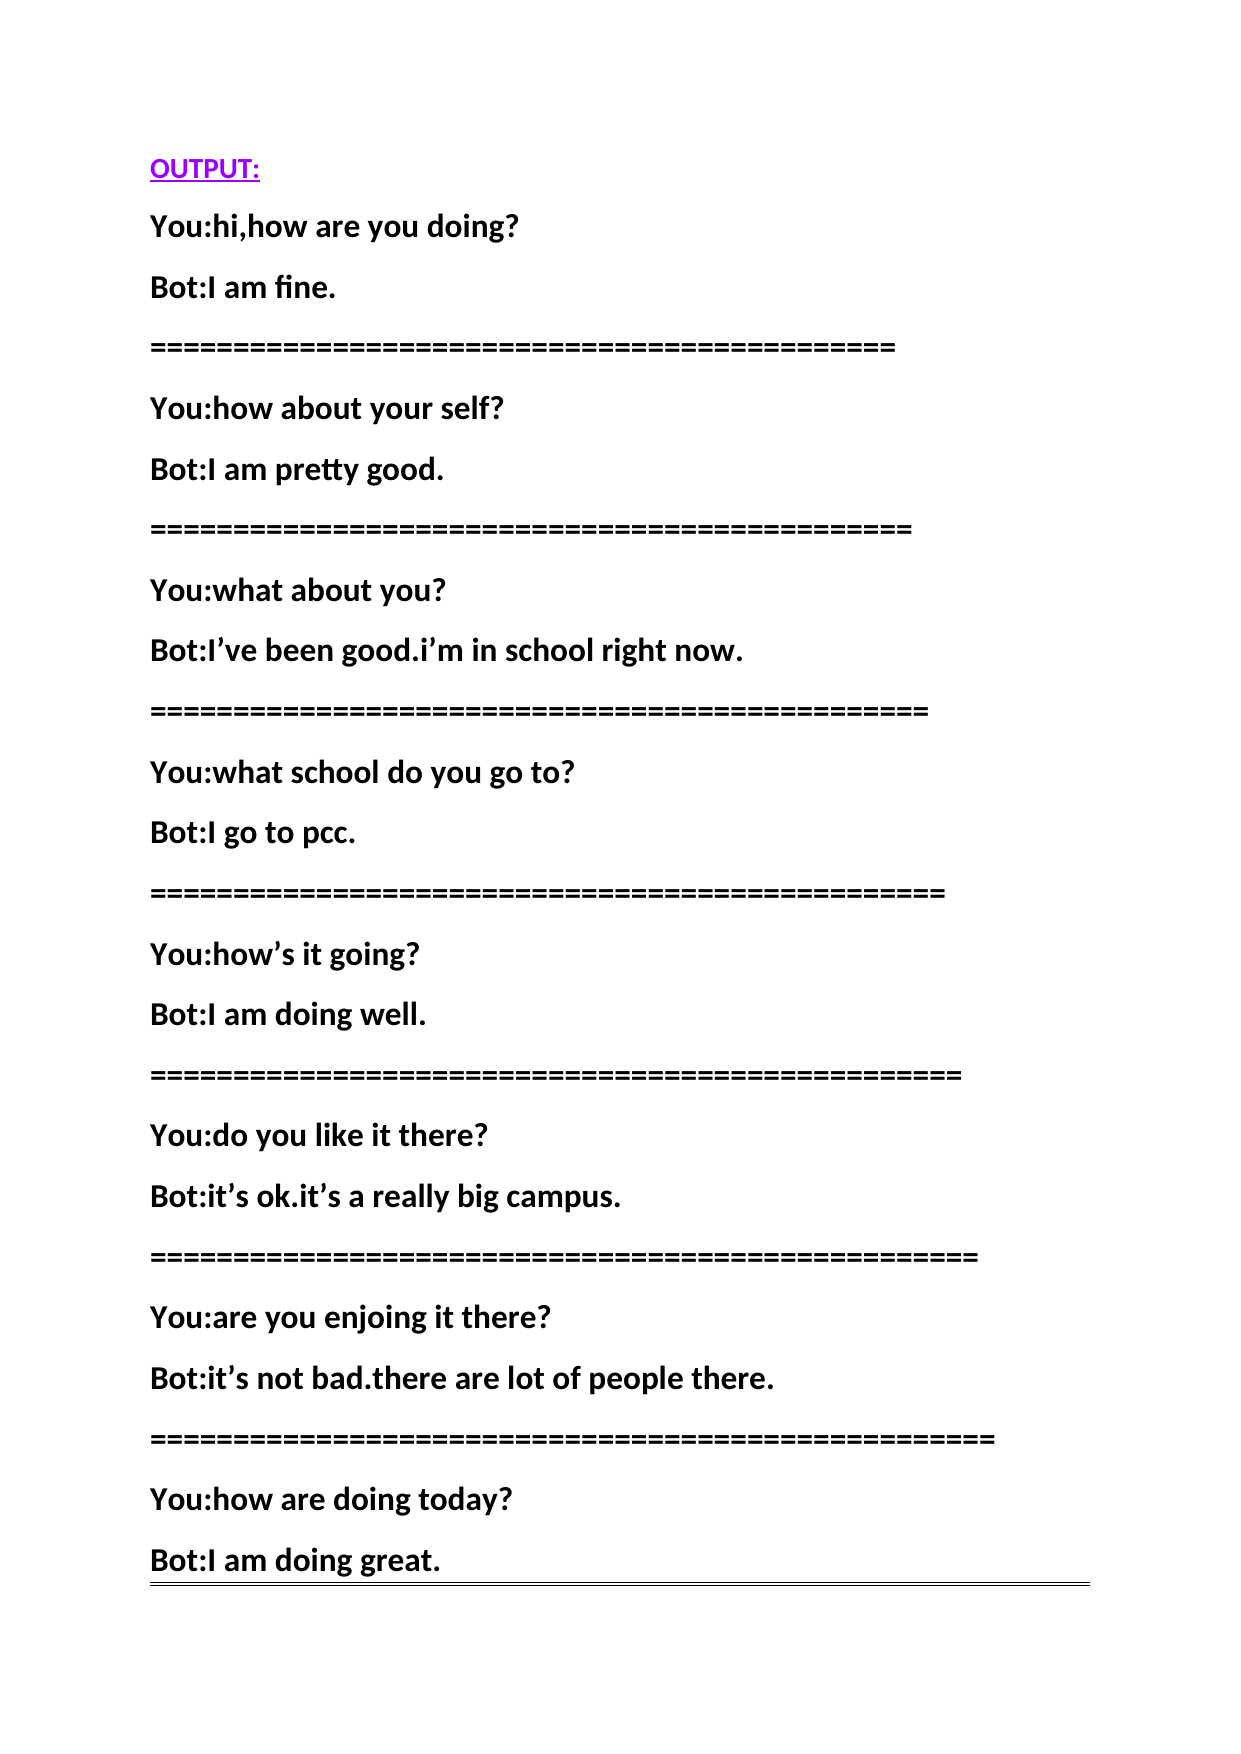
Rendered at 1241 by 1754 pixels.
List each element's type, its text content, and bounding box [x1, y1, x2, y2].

text Bot:it’s not bad.there are lot of people there. [150, 1357, 1090, 1398]
text You:hi,how are you doing? [150, 205, 1090, 246]
text ============================================== [150, 508, 1090, 549]
text Bot:I’ve been good.i’m in school right now. [150, 629, 1090, 670]
text ============================================= [150, 326, 1090, 367]
text =================================================== [150, 1418, 1090, 1458]
text OUTPUT: [150, 150, 1090, 186]
text You:how are doing today? [150, 1478, 1090, 1519]
text Bot:I am doing great. [150, 1539, 1090, 1582]
text Bot:I am doing well. [150, 993, 1090, 1034]
text You:what school do you go to? [150, 751, 1090, 791]
text You:what about you? [150, 569, 1090, 609]
text ================================================ [150, 872, 1090, 913]
text You:are you enjoing it there? [150, 1296, 1090, 1337]
text You:how about your self? [150, 387, 1090, 428]
text You:do you like it there? [150, 1114, 1090, 1155]
text =============================================== [150, 690, 1090, 731]
text Bot:it’s ok.it’s a really big campus. [150, 1175, 1090, 1216]
text ================================================== [150, 1236, 1090, 1276]
text You:how’s it going? [150, 933, 1090, 973]
text ================================================= [150, 1054, 1090, 1094]
text Bot:I am pretty good. [150, 448, 1090, 488]
text Bot:I go to pcc. [150, 811, 1090, 852]
text Bot:I am fine. [150, 266, 1090, 306]
